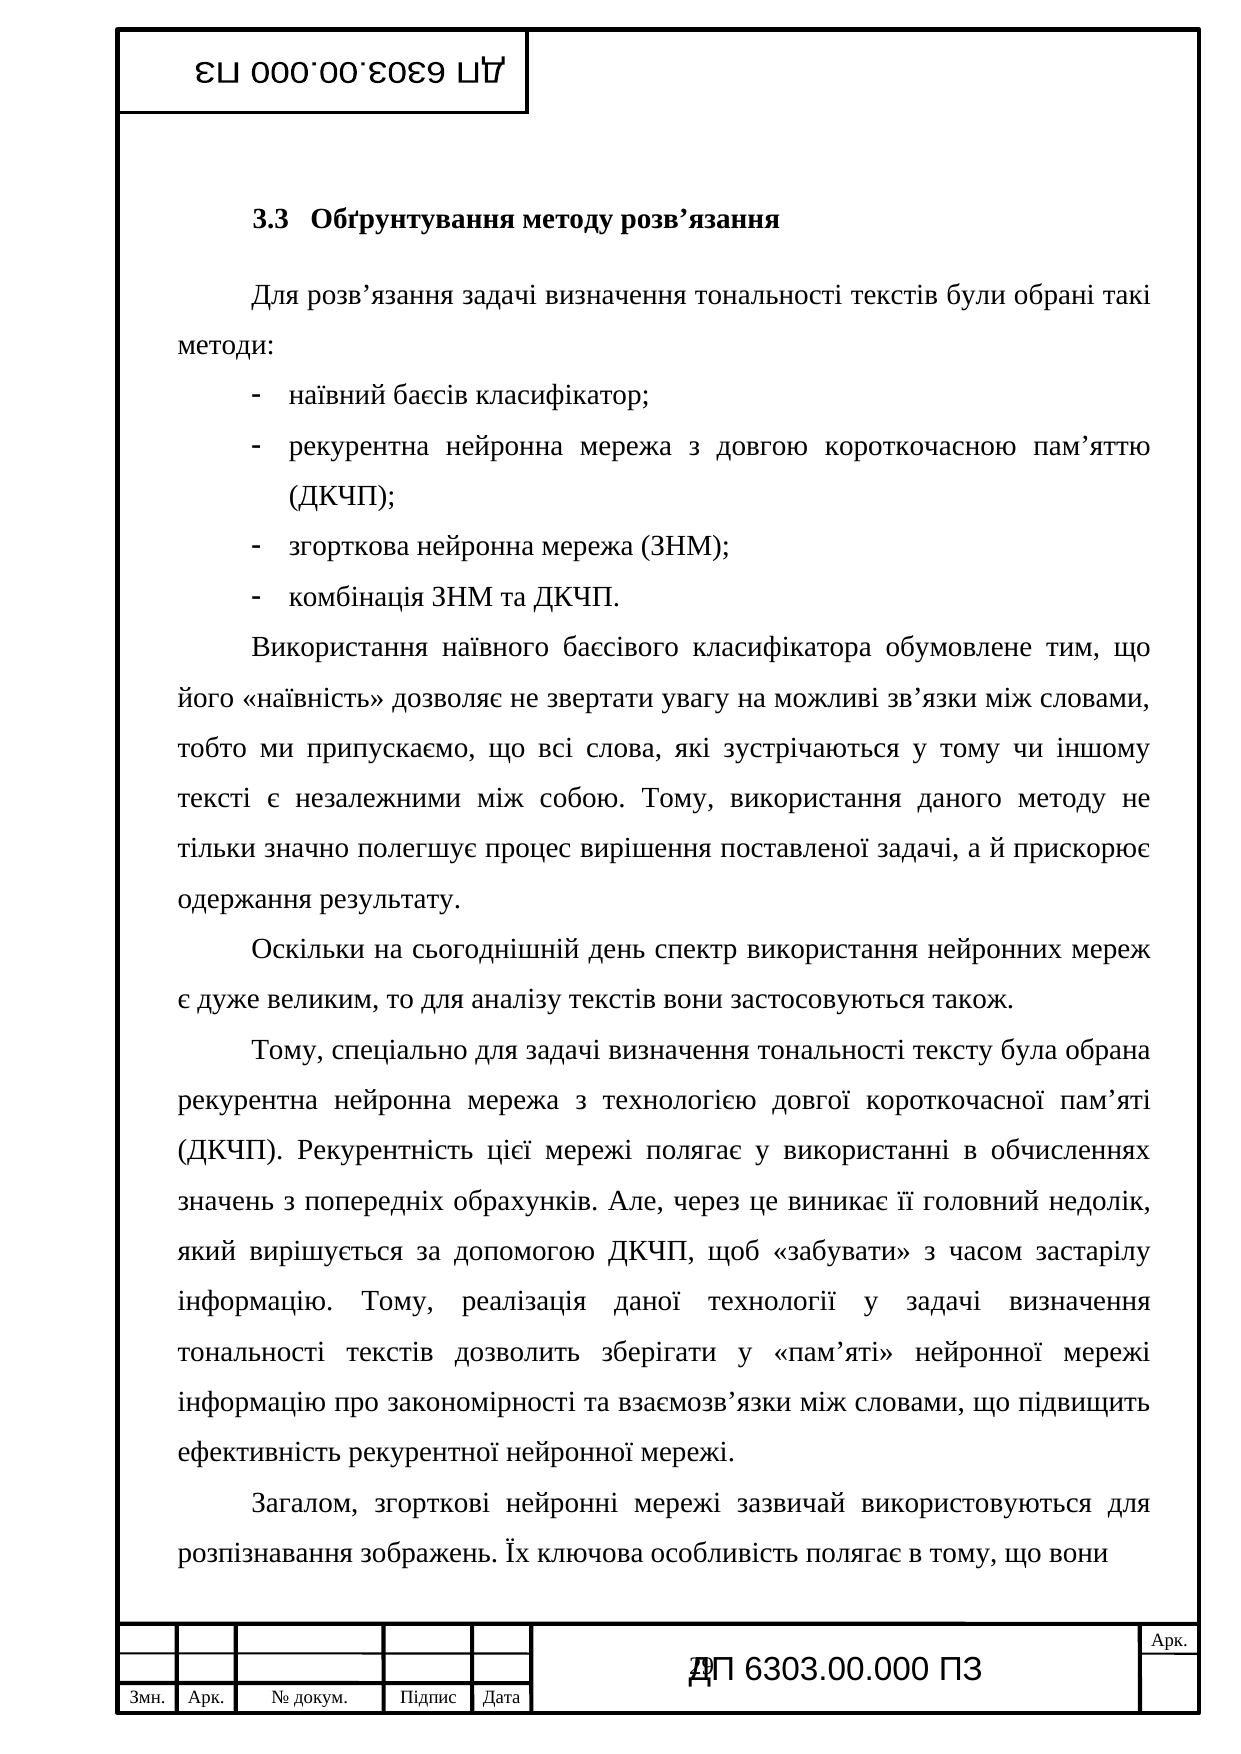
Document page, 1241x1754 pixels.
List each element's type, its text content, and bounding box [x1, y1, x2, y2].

text Оскільки на сьогоднішній день спектр використання нейронних мереж є дуже великим, то для аналізу текстів вони застосовуються також. [177, 931, 1152, 1015]
list комбінація ЗНМ та ДКЧП. [251, 579, 1152, 613]
text Використання наївного баєсівого класифікатора обумовлене тим, що його «наївність» дозволяє не звертати увагу на можливі зв’язки між словами, тобто ми припускаємо, що всі слова, які зустрічаються у тому чи іншому тексті є незалежними між собою. Тому, використання даного методу не тільки значно полегшує процес вирішення поставленої задачі, а й прискорює одержання результату. [177, 629, 1152, 914]
list наївний баєсів класифікатор; [251, 377, 1152, 411]
text Загалом, згорткові нейронні мережі зазвичай використовуються для розпізнавання зображень. Їх ключова особливість полягає в тому, що вони [177, 1485, 1152, 1568]
text Тому, спеціально для задачі визначення тональності тексту була обрана рекурентна нейронна мережа з технологією довгої короткочасної пам’яті (ДКЧП). Рекурентність цієї мережі полягає у використанні в обчисленнях значень з попередніх обрахунків. Але, через це виникає її головний недолік, який вирішується за допомогою ДКЧП, щоб «забувати» з часом застарілу інформацію. Тому, реалізація даної технології у задачі визначення тональності текстів дозволить зберігати у «пам’яті» нейронної мережі інформацію про закономірності та взаємозв’язки між словами, що підвищить ефективність рекурентної нейронної мережі. [177, 1032, 1152, 1468]
list рекурентна нейронна мережа з довгою короткочасною пам’яттю (ДКЧП); [251, 428, 1152, 512]
list Обґрунтування методу розв’язання [252, 201, 1152, 235]
text Для розв’язання задачі визначення тональності текстів були обрані такі методи: [177, 277, 1152, 361]
list згорткова нейронна мережа (ЗНМ); [251, 528, 1152, 562]
